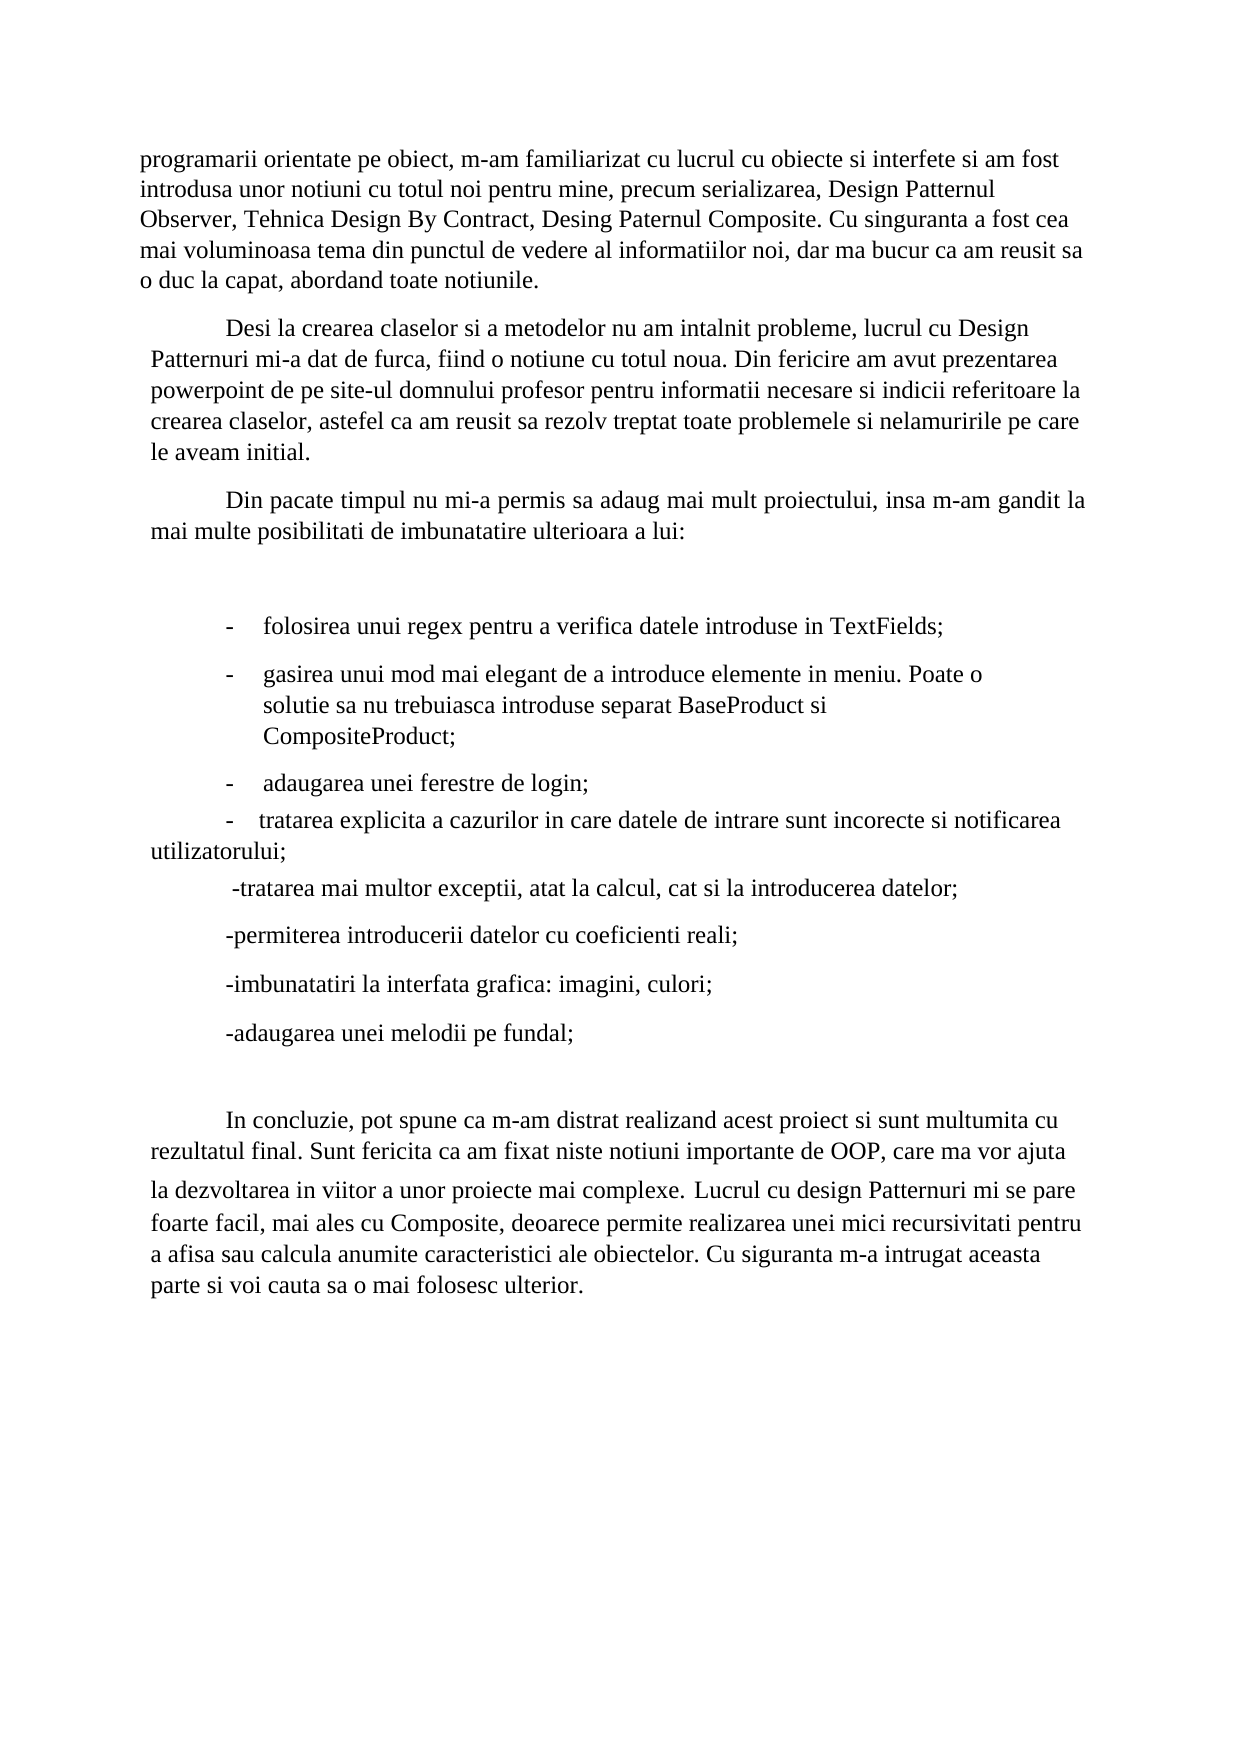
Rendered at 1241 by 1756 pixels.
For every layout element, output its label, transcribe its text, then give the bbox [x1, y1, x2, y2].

text -adaugarea unei melodii pe fundal; [225, 1018, 1101, 1046]
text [139, 144, 1084, 294]
text In concluzie, pot spune ca m-am distrat realizand acest proiect si sunt multumita cu rezultatul final. Sunt fericita ca am fixat niste notiuni importante de OOP, care ma vor ajuta la dezvoltarea in viitor a unor proiecte mai complexe. Lucrul cu design Patternuri mi se pare foarte facil, mai ales cu Composite, deoarece permite realizarea unei mici recursivitati pentru a afisa sau calcula anumite caracteristici ale obiectelor. Cu siguranta m-a intrugat aceasta parte si voi cauta sa o mai folosesc ulterior. [150, 1105, 1086, 1299]
text Din pacate timpul nu mi-a permis sa adaug mai mult proiectului, insa m-am gandit la mai multe posibilitati de imbunatatire ulterioara a lui: [150, 485, 1087, 545]
list folosirea unui regex pentru a verifica datele introduse in TextFields; [225, 611, 1026, 640]
text -permiterea introducerii datelor cu coeficienti reali; [225, 921, 1101, 949]
list gasirea unui mod mai elegant de a introduce elemente in meniu. Poate o solutie sa nu trebuiasca introduse separat BaseProduct si CompositeProduct; [225, 659, 1026, 749]
text -tratarea mai multor exceptii, atat la calcul, cat si la introducerea datelor; [150, 873, 1101, 901]
list adaugarea unei ferestre de login; [225, 768, 1026, 797]
text -imbunatatiri la interfata grafica: imagini, culori; [225, 969, 1101, 997]
text - tratarea explicita a cazurilor in care datele de intrare sunt incorecte si notificarea utilizatorului; [150, 806, 1101, 865]
text Desi la crearea claselor si a metodelor nu am intalnit probleme, lucrul cu Design Patternuri mi-a dat de furca, fiind o notiune cu totul noua. Din fericire am avut prezentarea powerpoint de pe site-ul domnului profesor pentru informatii necesare si indicii referitoare la crearea claselor, astefel ca am reusit sa rezolv treptat toate problemele si nelamuririle pe care le aveam initial. [150, 313, 1084, 466]
